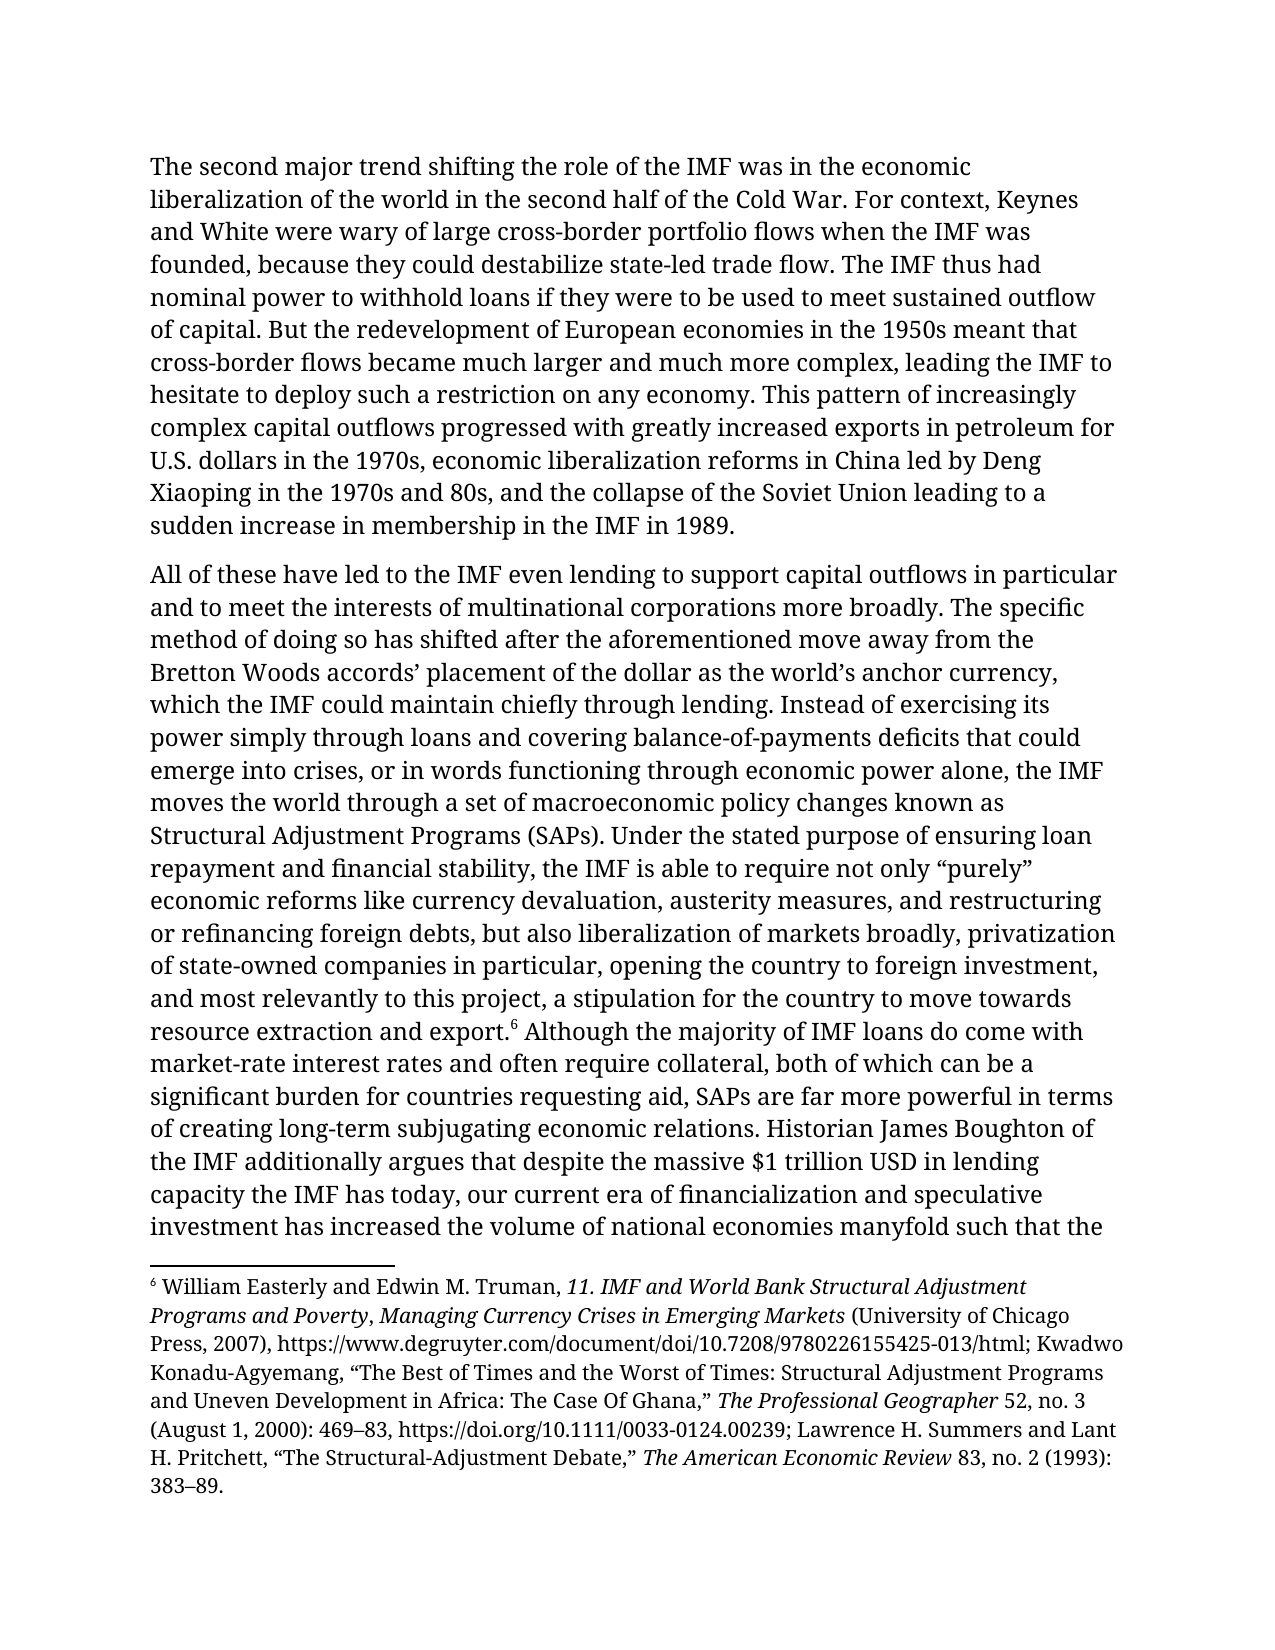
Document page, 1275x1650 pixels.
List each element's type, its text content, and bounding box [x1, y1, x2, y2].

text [150, 558, 1125, 1243]
text The second major trend shifting the role of the IMF was in the economic liberalization of the world in the second half of the Cold War. For context, Keynes and White were wary of large cross-border portfolio flows when the IMF was founded, because they could destabilize state-led trade flow. The IMF thus had nominal power to withhold loans if they were to be used to meet sustained outflow of capital. But the redevelopment of European economies in the 1950s meant that cross-border flows became much larger and much more complex, leading the IMF to hesitate to deploy such a restriction on any economy. This pattern of increasingly complex capital outflows progressed with greatly increased exports in petroleum for U.S. dollars in the 1970s, economic liberalization reforms in China led by Deng Xiaoping in the 1970s and 80s, and the collapse of the Soviet Union leading to a sudden increase in membership in the IMF in 1989. [150, 150, 1125, 541]
